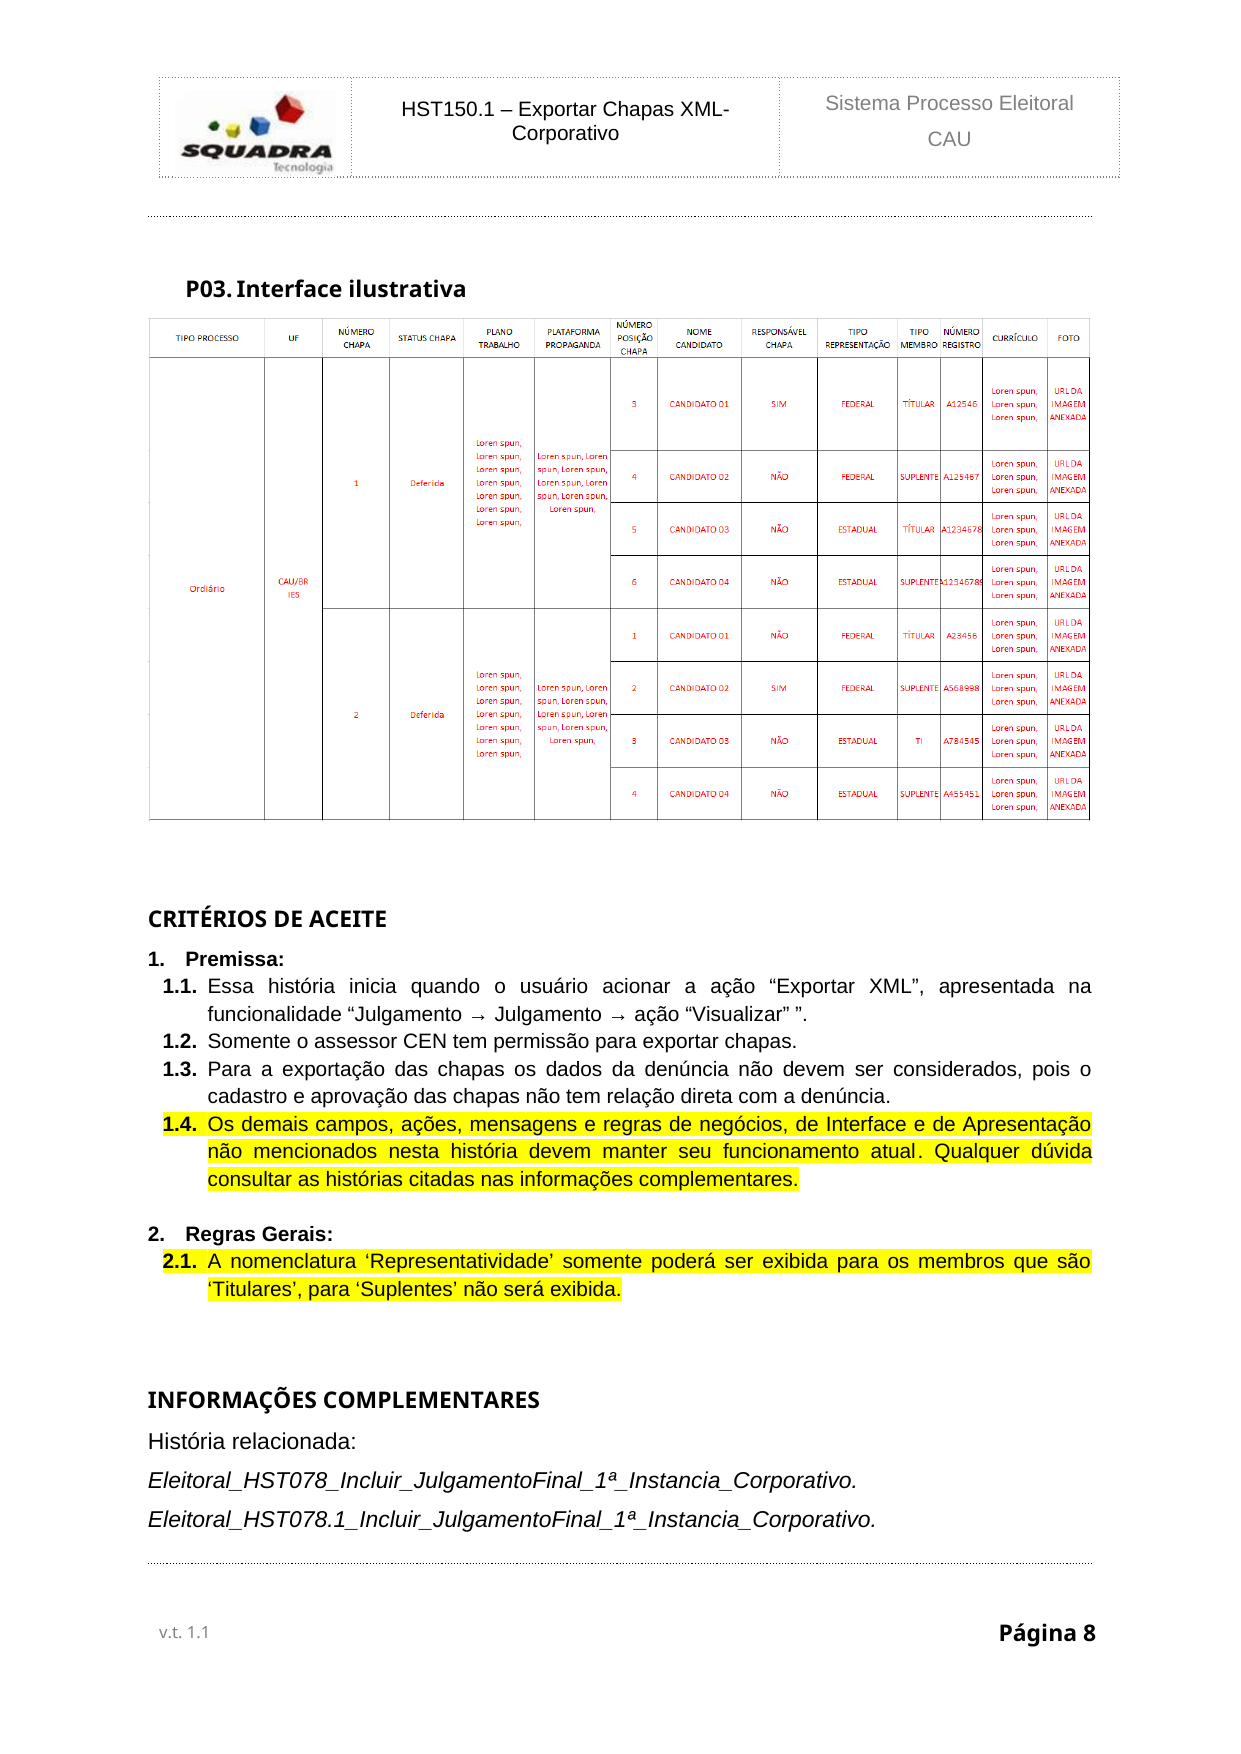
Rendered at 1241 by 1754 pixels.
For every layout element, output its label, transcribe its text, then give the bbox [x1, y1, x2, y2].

list Interface ilustrativa [185, 273, 1092, 304]
list Os demais campos, ações, mensagens e regras de negócios, de Interface e de Apresentação não mencionados nesta história devem manter seu funcionamento atual. Qualquer dúvida consultar as histórias citadas nas informações complementares. [162, 1112, 1092, 1191]
text História relacionada: [148, 1428, 1092, 1454]
text Eleitoral_HST078_Incluir_JulgamentoFinal_1ª_Instancia_Corporativo. [148, 1467, 1092, 1493]
picture [175, 90, 336, 177]
list Regras Gerais: [148, 1222, 1092, 1246]
list Essa história inicia quando o usuário acionar a ação “Exportar XML”, apresentada na funcionalidade “Julgamento → Julgamento → ação “Visualizar” ”. [162, 974, 1092, 1026]
text Eleitoral_HST078.1_Incluir_JulgamentoFinal_1ª_Instancia_Corporativo. [148, 1506, 1092, 1532]
list A nomenclatura ‘Representatividade’ somente poderá ser exibida para os membros que são ‘Titulares’, para ‘Suplentes’ não será exibida. [162, 1249, 1092, 1301]
list Para a exportação das chapas os dados da denúncia não devem ser considerados, pois o cadastro e aprovação das chapas não tem relação direta com a denúncia. [162, 1057, 1092, 1108]
list Somente o assessor CEN tem permissão para exportar chapas. [162, 1029, 1092, 1053]
subtitle CRITÉRIOS DE ACEITE [148, 903, 1092, 934]
list Premissa: [148, 947, 1092, 971]
picture [147, 316, 1091, 822]
subtitle INFORMAÇÕES COMPLEMENTARES [148, 1384, 1092, 1416]
